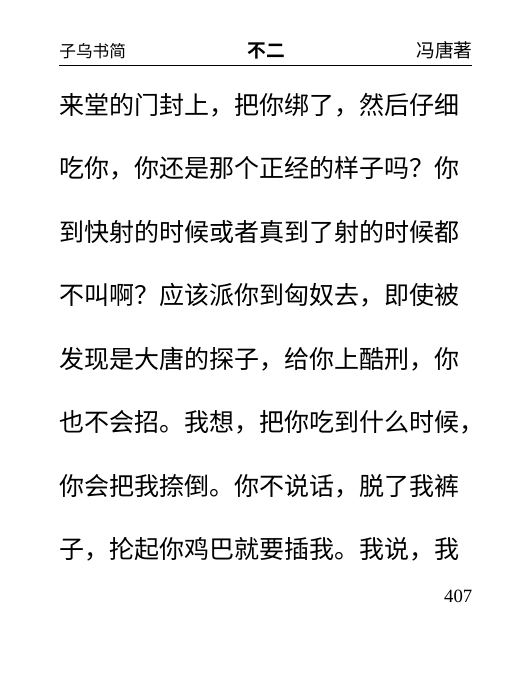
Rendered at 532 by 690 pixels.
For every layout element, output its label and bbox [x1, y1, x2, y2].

text [59, 72, 472, 580]
